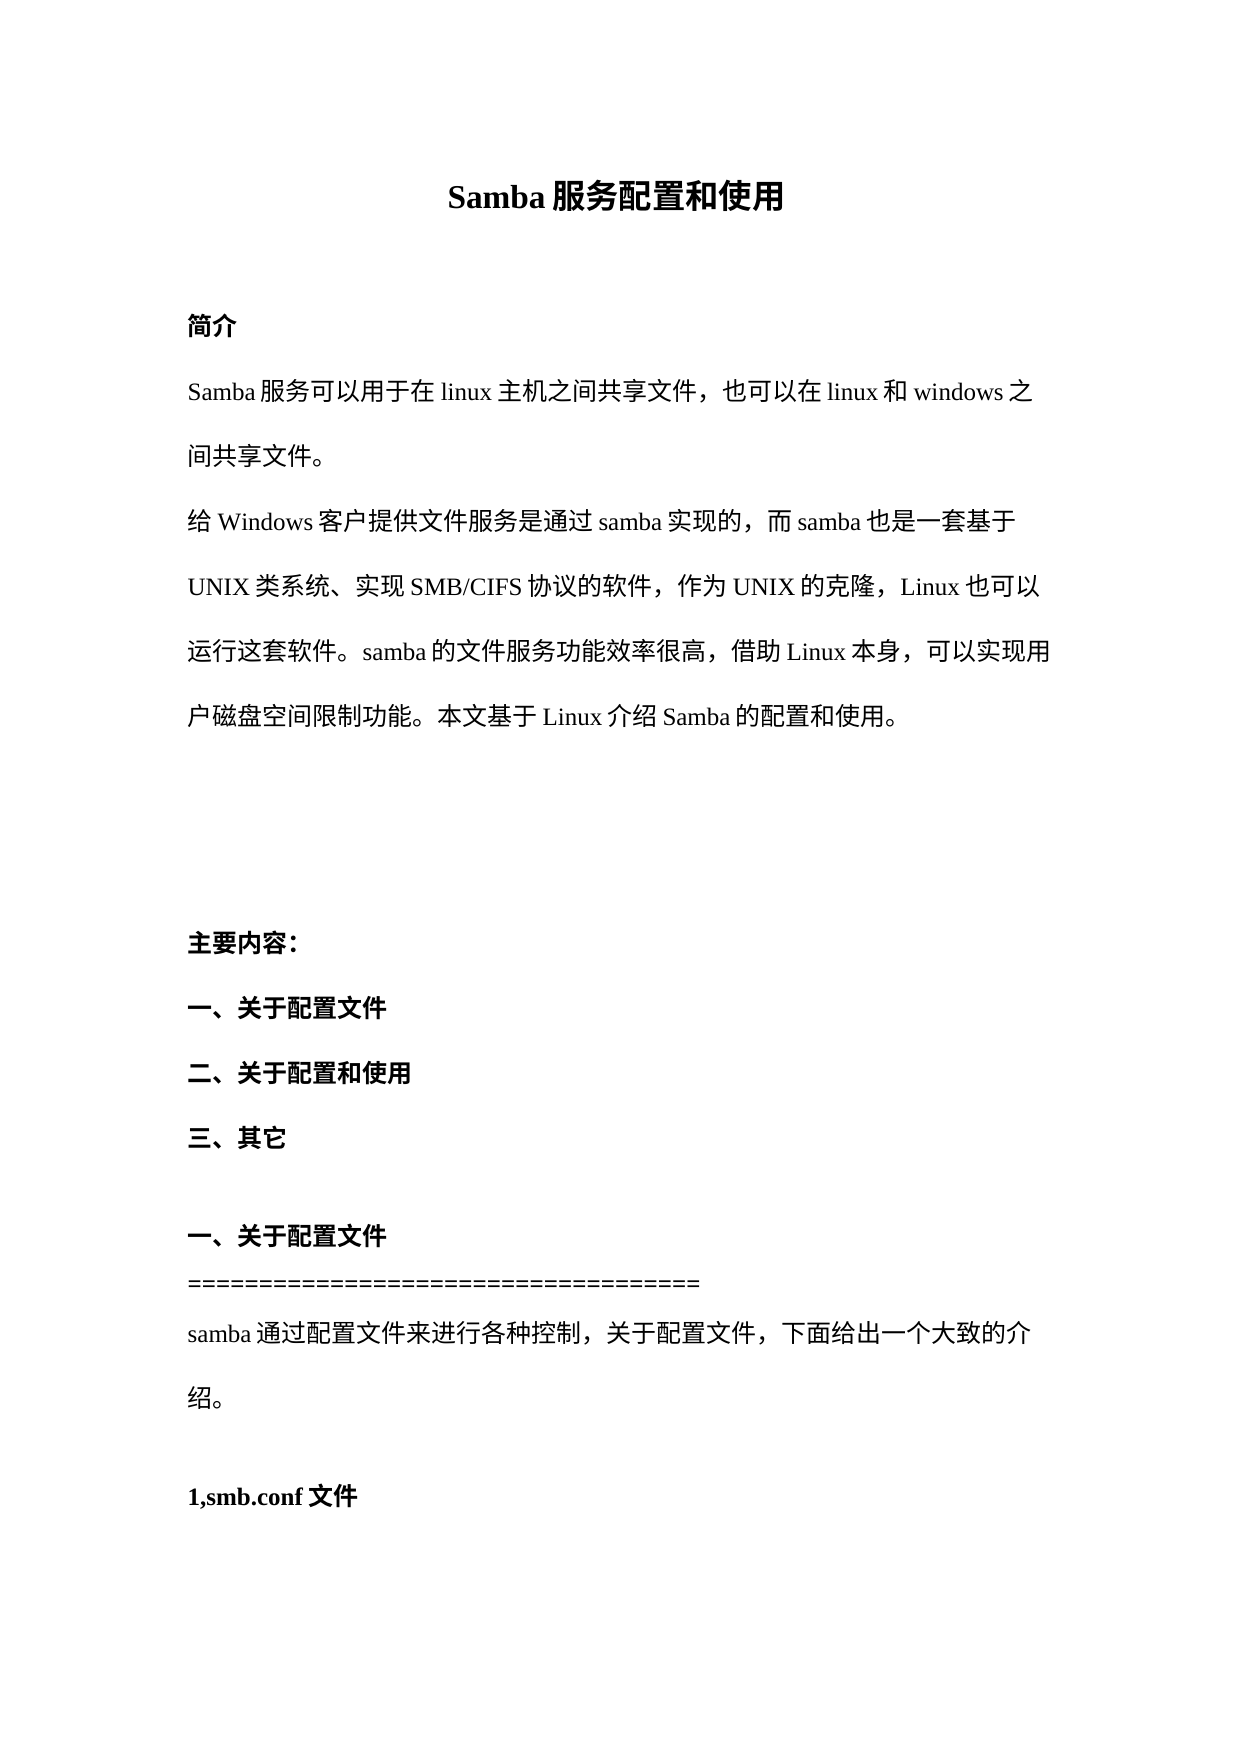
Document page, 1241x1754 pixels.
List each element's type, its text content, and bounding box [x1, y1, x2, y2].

text 三、其它 [187, 1104, 1053, 1169]
text samba通过配置文件来进行各种控制，关于配置文件，下面给出一个大致的介绍。 [187, 1299, 1053, 1429]
text 主要内容： [187, 909, 1053, 974]
text Samba服务可以用于在linux主机之间共享文件，也可以在linux和windows之间共享文件。 [187, 357, 1053, 487]
text 给Windows客户提供文件服务是通过samba实现的，而samba也是一套基于UNIX类系统、实现SMB/CIFS协议的软件，作为UNIX的克隆，Linux也可以运行这套软件。samba的文件服务功能效率很高，借助Linux本身，可以实现用户磁盘空间限制功能。本文基于Linux介绍Samba的配置和使用。 [187, 487, 1053, 747]
text 一、关于配置文件 [187, 974, 1053, 1039]
text 1,smb.conf文件 [187, 1462, 1053, 1527]
text ==================================== [187, 1267, 1053, 1299]
text 二、关于配置和使用 [187, 1039, 1053, 1104]
text 一、关于配置文件 [187, 1202, 1053, 1267]
text 简介 [187, 292, 1053, 357]
text Samba服务配置和使用 [187, 162, 1053, 227]
